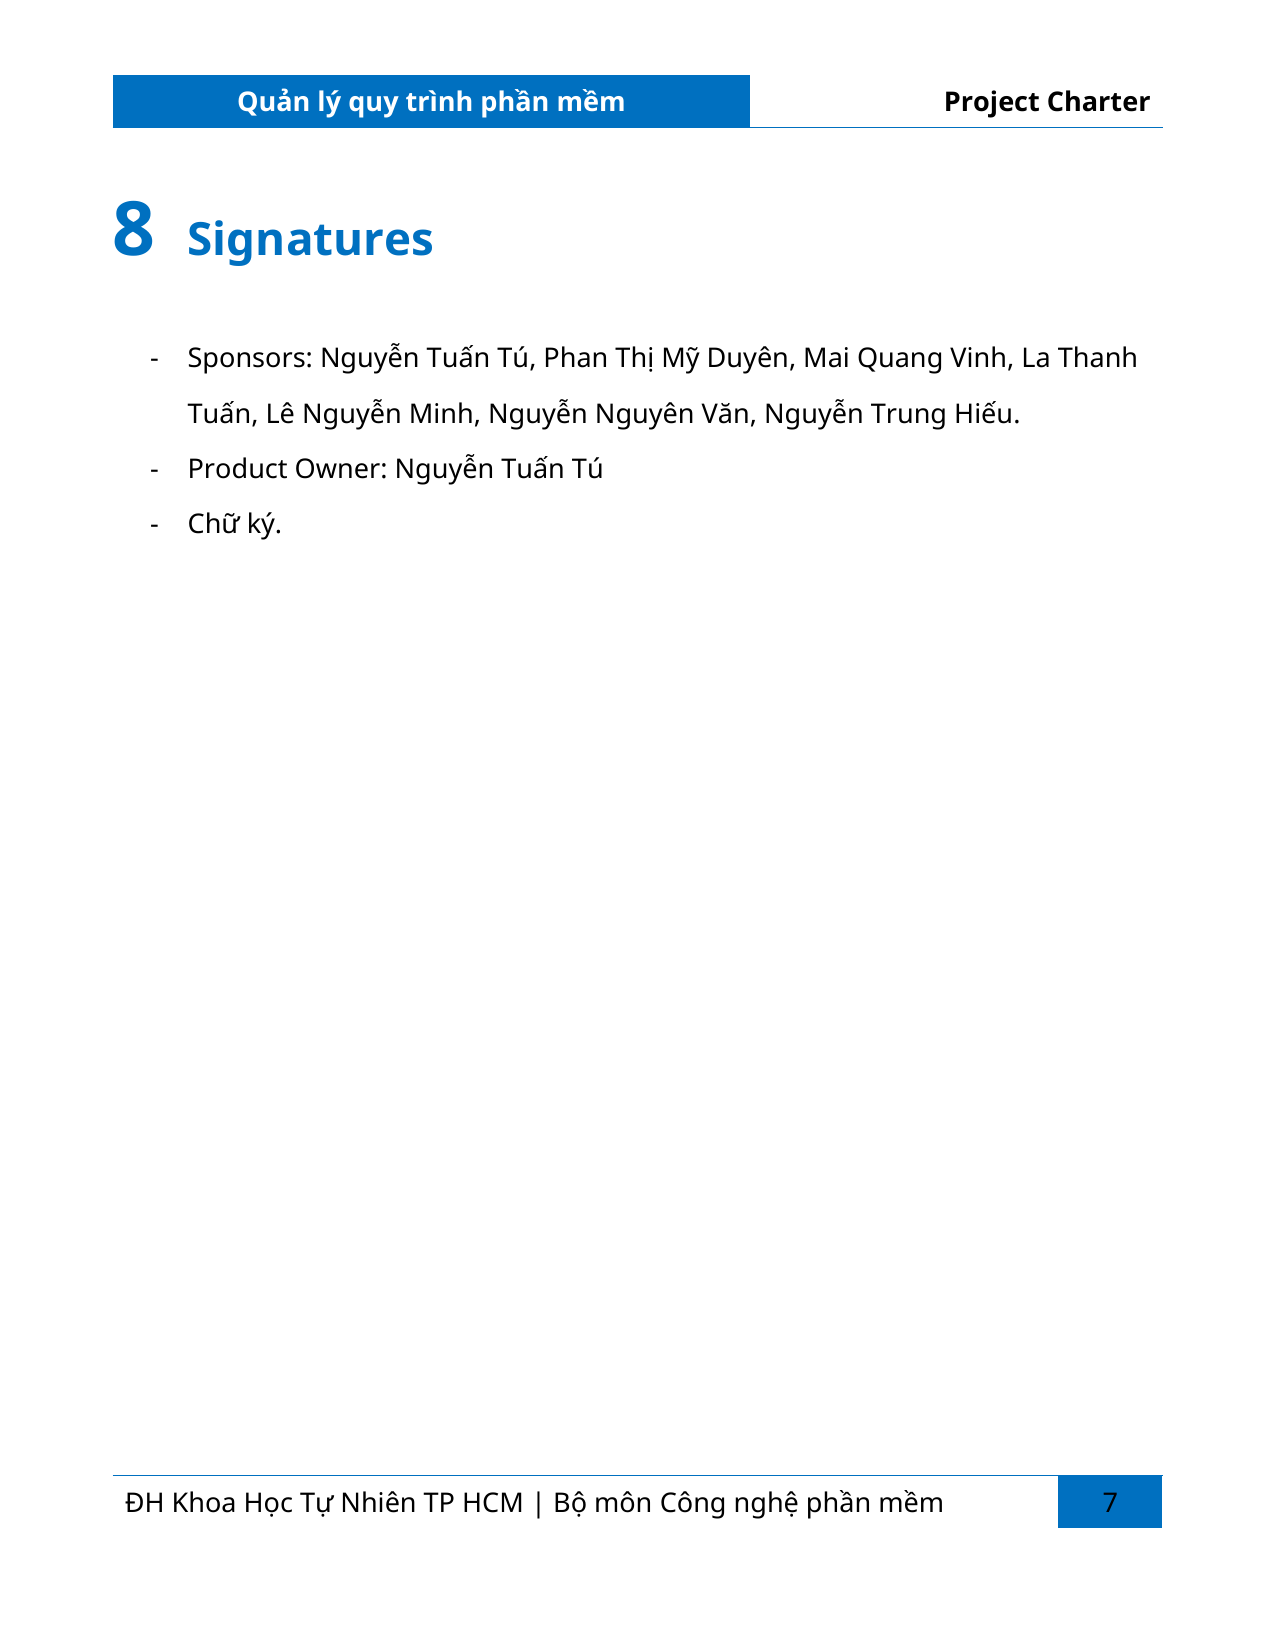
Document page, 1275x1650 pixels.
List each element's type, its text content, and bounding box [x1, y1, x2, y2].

list Sponsors: Nguyễn Tuấn Tú, Phan Thị Mỹ Duyên, Mai Quang Vinh, La Thanh Tuấn, Lê Nguyễn Minh, Nguyễn Nguyên Văn, Nguyễn Trung Hiếu. [150, 339, 1162, 431]
list Chữ ký. [150, 505, 1162, 542]
subtitle Signatures [112, 175, 1162, 277]
list Product Owner: Nguyễn Tuấn Tú [150, 449, 1162, 486]
